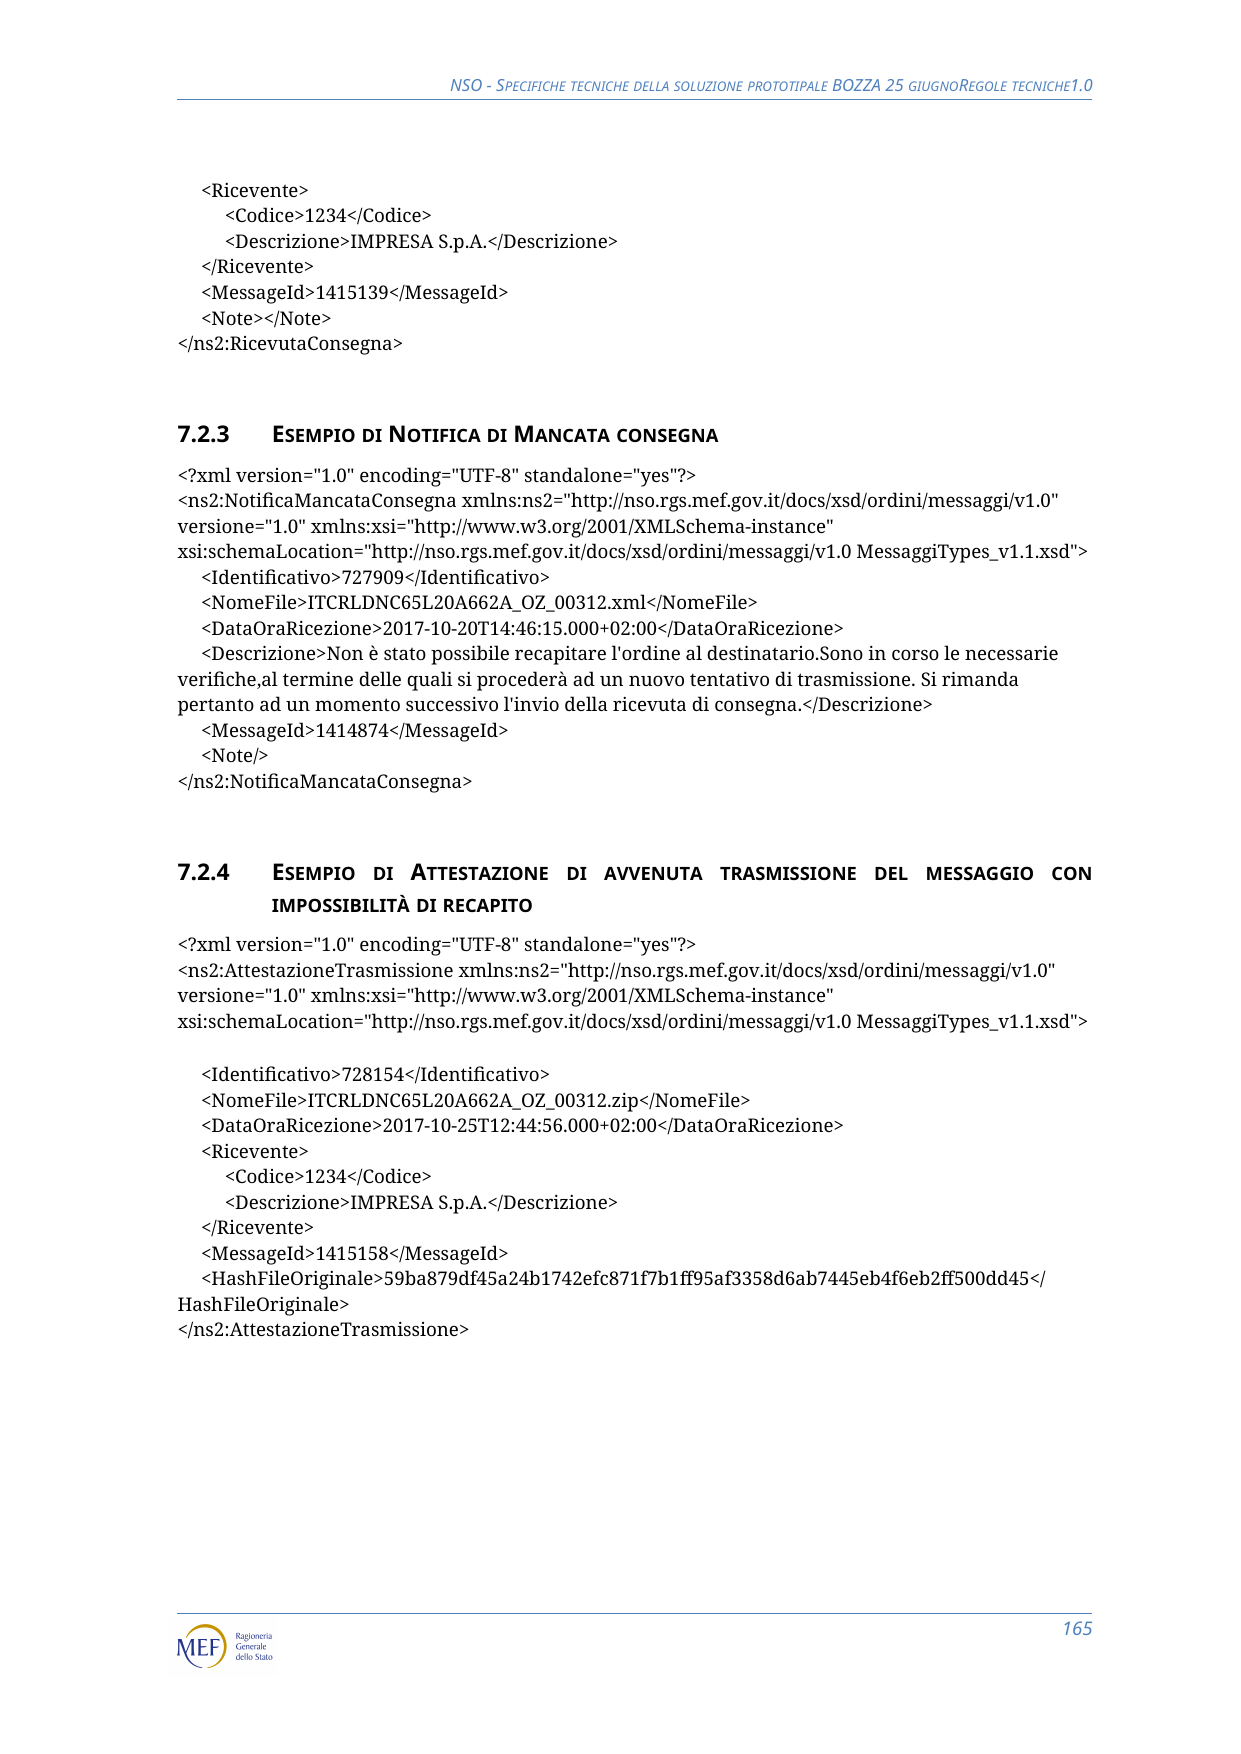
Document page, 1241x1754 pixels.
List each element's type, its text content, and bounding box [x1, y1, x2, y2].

text <Identificativo>727909</Identificativo> [177, 564, 1092, 590]
subtitle Esempio di Notifica di Mancata consegna [177, 418, 1092, 449]
text <Identificativo>728154</Identificativo> [177, 1061, 1092, 1087]
text <NomeFile>ITCRLDNC65L20A662A_OZ_00312.zip</NomeFile> [177, 1087, 1092, 1112]
text <DataOraRicezione>2017-10-20T14:46:15.000+02:00</DataOraRicezione> [177, 615, 1092, 641]
text </ns2:RicevutaConsegna> [177, 330, 1092, 356]
text <ns2:NotificaMancataConsegna xmlns:ns2="http://nso.rgs.mef.gov.it/docs/xsd/ordini/messaggi/v1.0" versione="1.0" xmlns:xsi="http://www.w3.org/2001/XMLSchema-instance" xsi:schemaLocation="http://nso.rgs.mef.gov.it/docs/xsd/ordini/messaggi/v1.0 MessaggiTypes_v1.1.xsd"> [177, 488, 1092, 564]
text <MessageId>1414874</MessageId> [177, 717, 1092, 743]
text <?xml version="1.0" encoding="UTF-8" standalone="yes"?> [177, 931, 1092, 957]
text <MessageId>1415139</MessageId> [177, 279, 1092, 305]
text </ns2:AttestazioneTrasmissione> [177, 1317, 1092, 1342]
text <Descrizione>IMPRESA S.p.A.</Descrizione> [177, 228, 1092, 254]
text <Ricevente> [177, 1138, 1092, 1163]
subtitle Esempio di Attestazione di avvenuta trasmissione del messaggio con impossibilità di recapito [177, 856, 1092, 919]
text </ns2:NotificaMancataConsegna> [177, 768, 1092, 794]
text <Codice>1234</Codice> [177, 203, 1092, 228]
text <Ricevente> [177, 177, 1092, 203]
text </Ricevente> [177, 1214, 1092, 1240]
text </Ricevente> [177, 254, 1092, 279]
text <Note/> [177, 743, 1092, 768]
text <HashFileOriginale>59ba879df45a24b1742efc871f7b1ff95af3358d6ab7445eb4f6eb2ff500dd45</HashFileOriginale> [177, 1266, 1092, 1317]
text <Note></Note> [177, 305, 1092, 330]
text <Descrizione>IMPRESA S.p.A.</Descrizione> [177, 1189, 1092, 1214]
text <MessageId>1415158</MessageId> [177, 1240, 1092, 1266]
text <NomeFile>ITCRLDNC65L20A662A_OZ_00312.xml</NomeFile> [177, 590, 1092, 615]
text <Codice>1234</Codice> [177, 1163, 1092, 1189]
text <DataOraRicezione>2017-10-25T12:44:56.000+02:00</DataOraRicezione> [177, 1112, 1092, 1138]
text <Descrizione>Non è stato possibile recapitare l'ordine al destinatario.Sono in corso le necessarie verifiche,al termine delle quali si procederà ad un nuovo tentativo di trasmissione. Si rimanda pertanto ad un momento successivo l'invio della ricevuta di consegna.</Descrizione> [177, 641, 1092, 717]
text <?xml version="1.0" encoding="UTF-8" standalone="yes"?> [177, 462, 1092, 488]
picture [168, 1616, 278, 1677]
text <ns2:AttestazioneTrasmissione xmlns:ns2="http://nso.rgs.mef.gov.it/docs/xsd/ordini/messaggi/v1.0" versione="1.0" xmlns:xsi="http://www.w3.org/2001/XMLSchema-instance" xsi:schemaLocation="http://nso.rgs.mef.gov.it/docs/xsd/ordini/messaggi/v1.0 MessaggiTypes_v1.1.xsd"> [177, 957, 1092, 1033]
